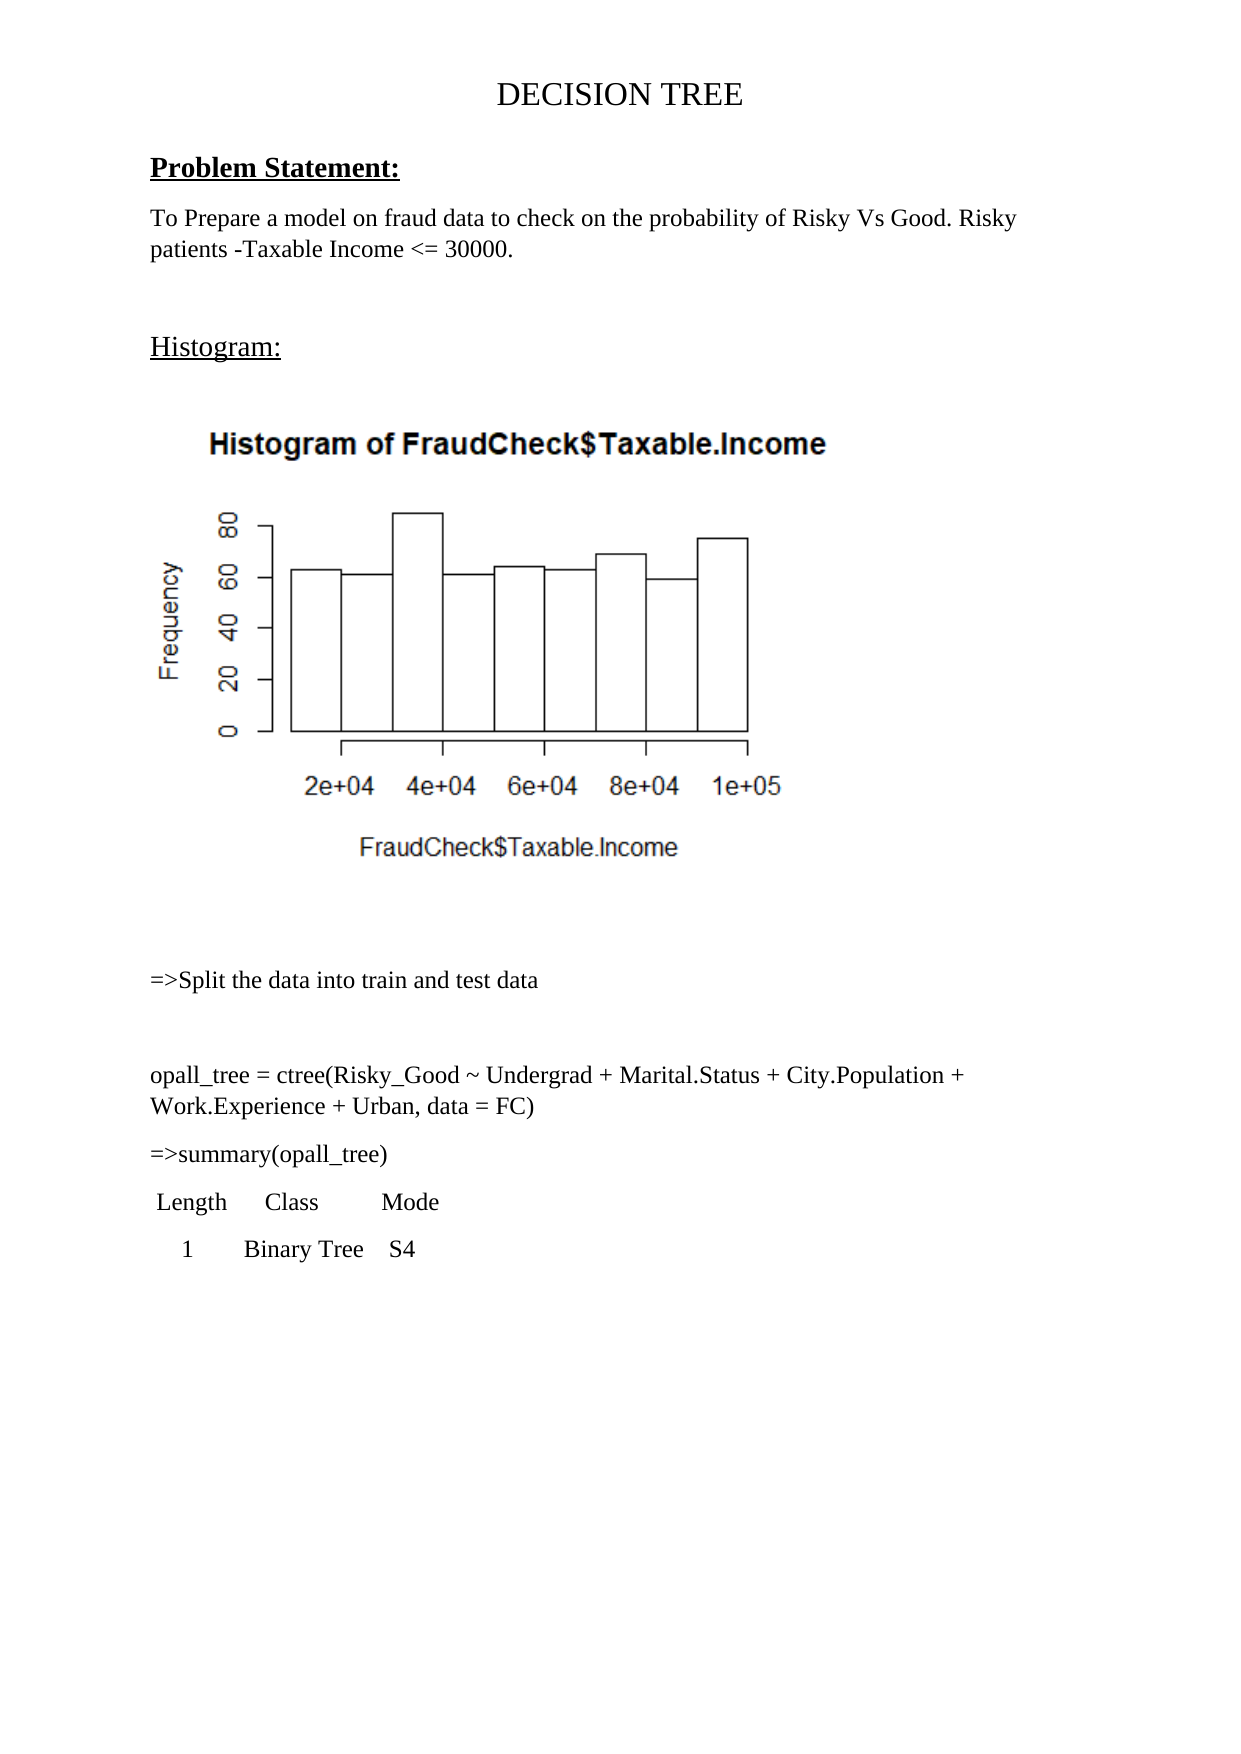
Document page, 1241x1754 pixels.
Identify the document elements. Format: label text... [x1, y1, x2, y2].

text Problem Statement: [150, 150, 1090, 183]
text opall_tree = ctree(Risky_Good ~ Undergrad + Marital.Status + City.Population + Work.Experience + Urban, data = FC) [150, 1060, 1090, 1120]
text Histogram: [150, 329, 1090, 363]
text =>summary(opall_tree) [150, 1139, 1090, 1168]
text Length Class Mode [150, 1187, 1090, 1215]
text 1 Binary Tree S4 [150, 1234, 1090, 1263]
picture [150, 382, 830, 894]
text To Prepare a model on fraud data to check on the probability of Risky Vs Good. Risky patients -Taxable Income <= 30000. [150, 203, 1090, 263]
text =>Split the data into train and test data [150, 965, 1090, 993]
